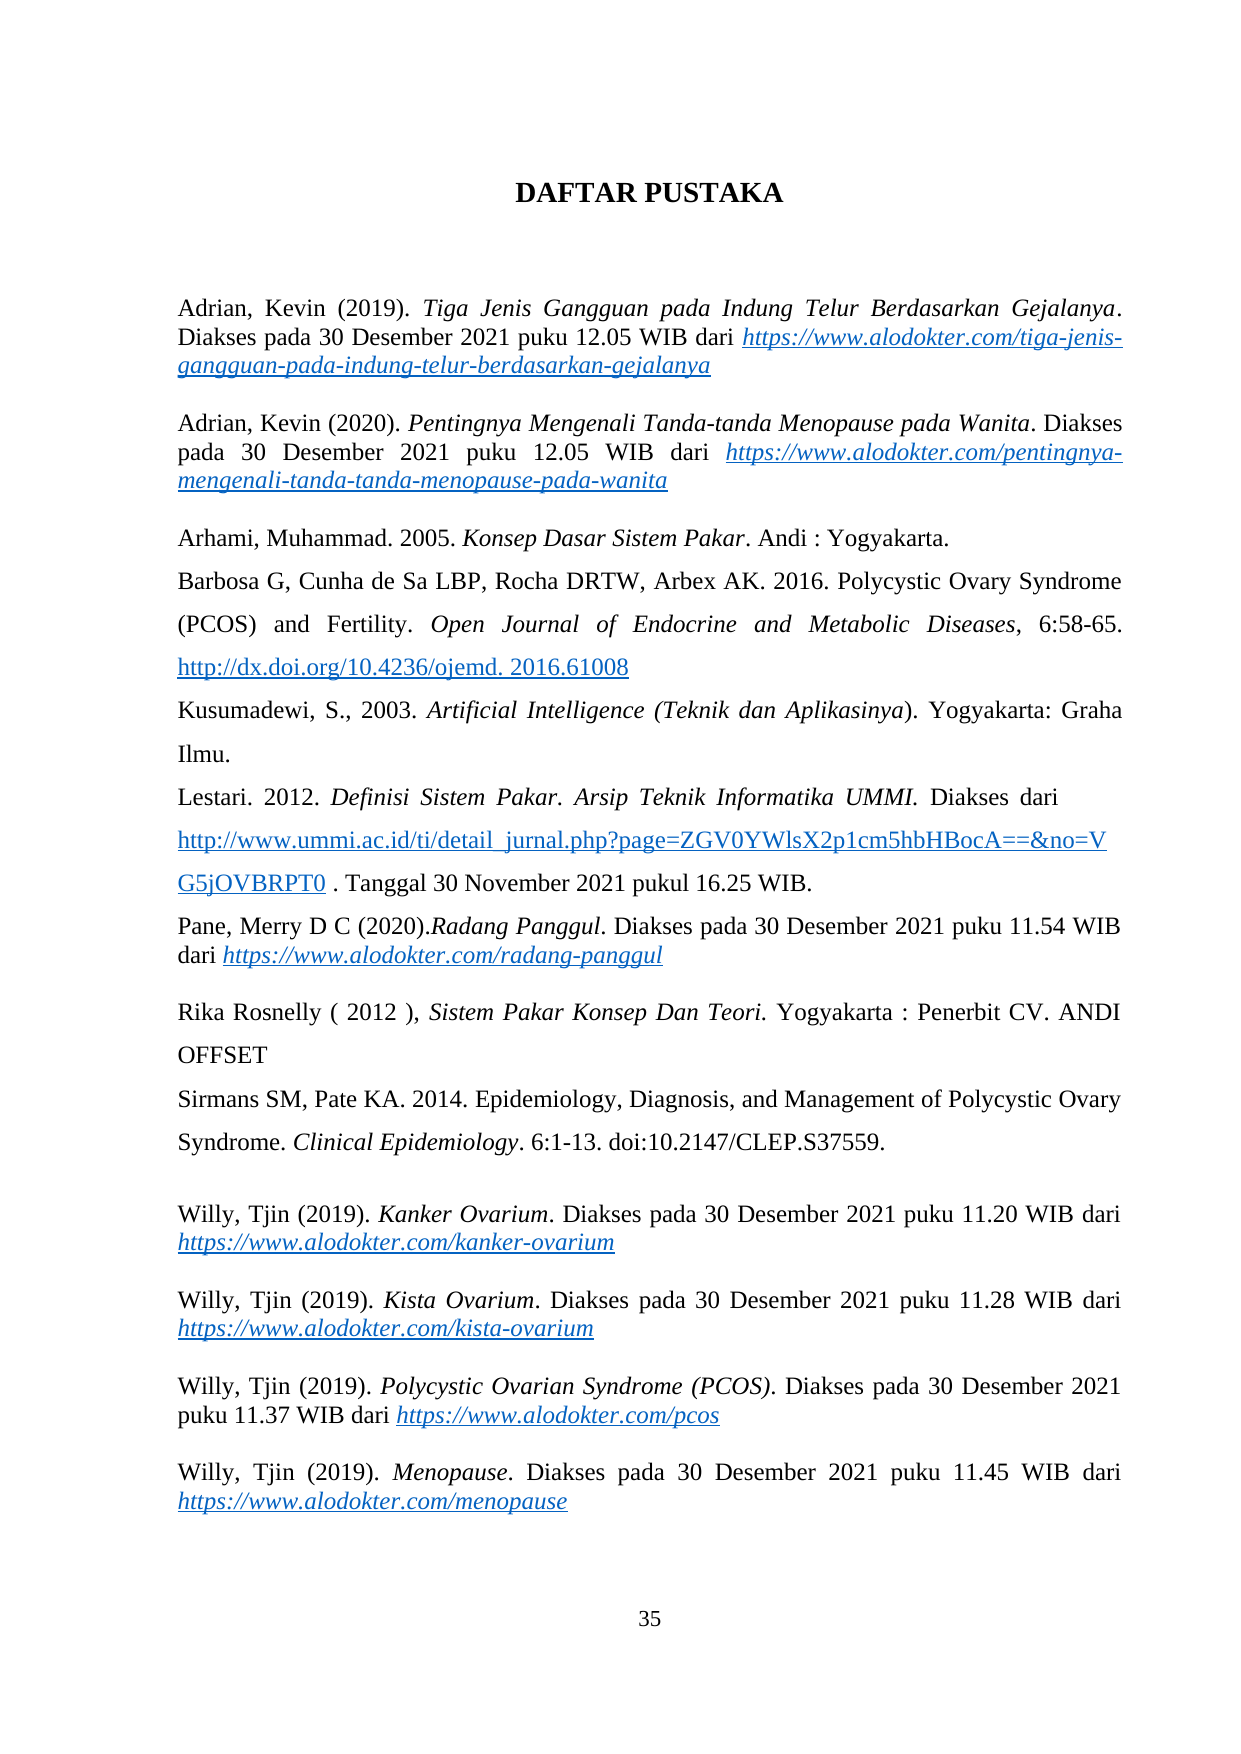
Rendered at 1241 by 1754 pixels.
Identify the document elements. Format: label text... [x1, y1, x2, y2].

text Willy, Tjin (2019). Kanker Ovarium. Diakses pada 30 Desember 2021 puku 11.20 WIB dari [177, 1199, 1134, 1227]
text Willy, Tjin (2019). Polycystic Ovarian Syndrome (PCOS). Diakses pada 30 Desember 2021 puku 11.37 WIB dari https://www.alodokter.com/pcos [177, 1371, 1122, 1428]
text Adrian, Kevin (2020). Pentingnya Mengenali Tanda-tanda Menopause pada Wanita. Diakses pada 30 Desember 2021 puku 12.05 WIB dari https://www.alodokter.com/pentingnya- mengenali-tanda-tanda-menopause-pada-wanita [177, 408, 1123, 494]
subtitle DAFTAR PUSTAKA [457, 175, 842, 209]
text Pane, Merry D C (2020).Radang Panggul. Diakses pada 30 Desember 2021 puku 11.54 WIB dari https://www.alodokter.com/radang-panggul [177, 911, 1122, 969]
text Sirmans SM, Pate KA. 2014. Epidemiology, Diagnosis, and Management of Polycystic Ovary Syndrome. Clinical Epidemiology. 6:1-13. doi:10.2147/CLEP.S37559. [177, 1084, 1122, 1156]
text Kusumadewi, S., 2003. Artificial Intelligence (Teknik dan Aplikasinya). Yogyakarta: Graha Ilmu. [177, 696, 1122, 767]
text Lestari. 2012. Definisi Sistem Pakar. Arsip Teknik Informatika UMMI. Diakses dari http://www.ummi.ac.id/ti/detail_jurnal.php?page=ZGV0YWlsX2p1cm5hbHBocA==&no=V G5jOVBRPT0 . Tanggal 30 November 2021 pukul 16.25 WIB. [177, 782, 1134, 897]
text https://www.alodokter.com/kista-ovarium [177, 1313, 1134, 1342]
text Adrian, Kevin (2019). Tiga Jenis Gangguan pada Indung Telur Berdasarkan Gejalanya. Diakses pada 30 Desember 2021 puku 12.05 WIB dari https://www.alodokter.com/tiga-jenis- gangguan-pada-indung-telur-berdasarkan-gejalanya [177, 293, 1122, 379]
text Willy, Tjin (2019). Menopause. Diakses pada 30 Desember 2021 puku 11.45 WIB dari [177, 1457, 1134, 1486]
text Rika Rosnelly ( 2012 ), Sistem Pakar Konsep Dan Teori. Yogyakarta : Penerbit CV. ANDI OFFSET [177, 997, 1134, 1069]
text https://www.alodokter.com/menopause [177, 1486, 1134, 1515]
text Willy, Tjin (2019). Kista Ovarium. Diakses pada 30 Desember 2021 puku 11.28 WIB dari [177, 1285, 1134, 1313]
text Barbosa G, Cunha de Sa LBP, Rocha DRTW, Arbex AK. 2016. Polycystic Ovary Syndrome (PCOS) and Fertility. Open Journal of Endocrine and Metabolic Diseases, 6:58-65. http://dx.doi.org/10.4236/ojemd. 2016.61008 [177, 566, 1123, 681]
text Arhami, Muhammad. 2005. Konsep Dasar Sistem Pakar. Andi : Yogyakarta. [177, 523, 1134, 552]
text https://www.alodokter.com/kanker-ovarium [177, 1227, 1134, 1256]
